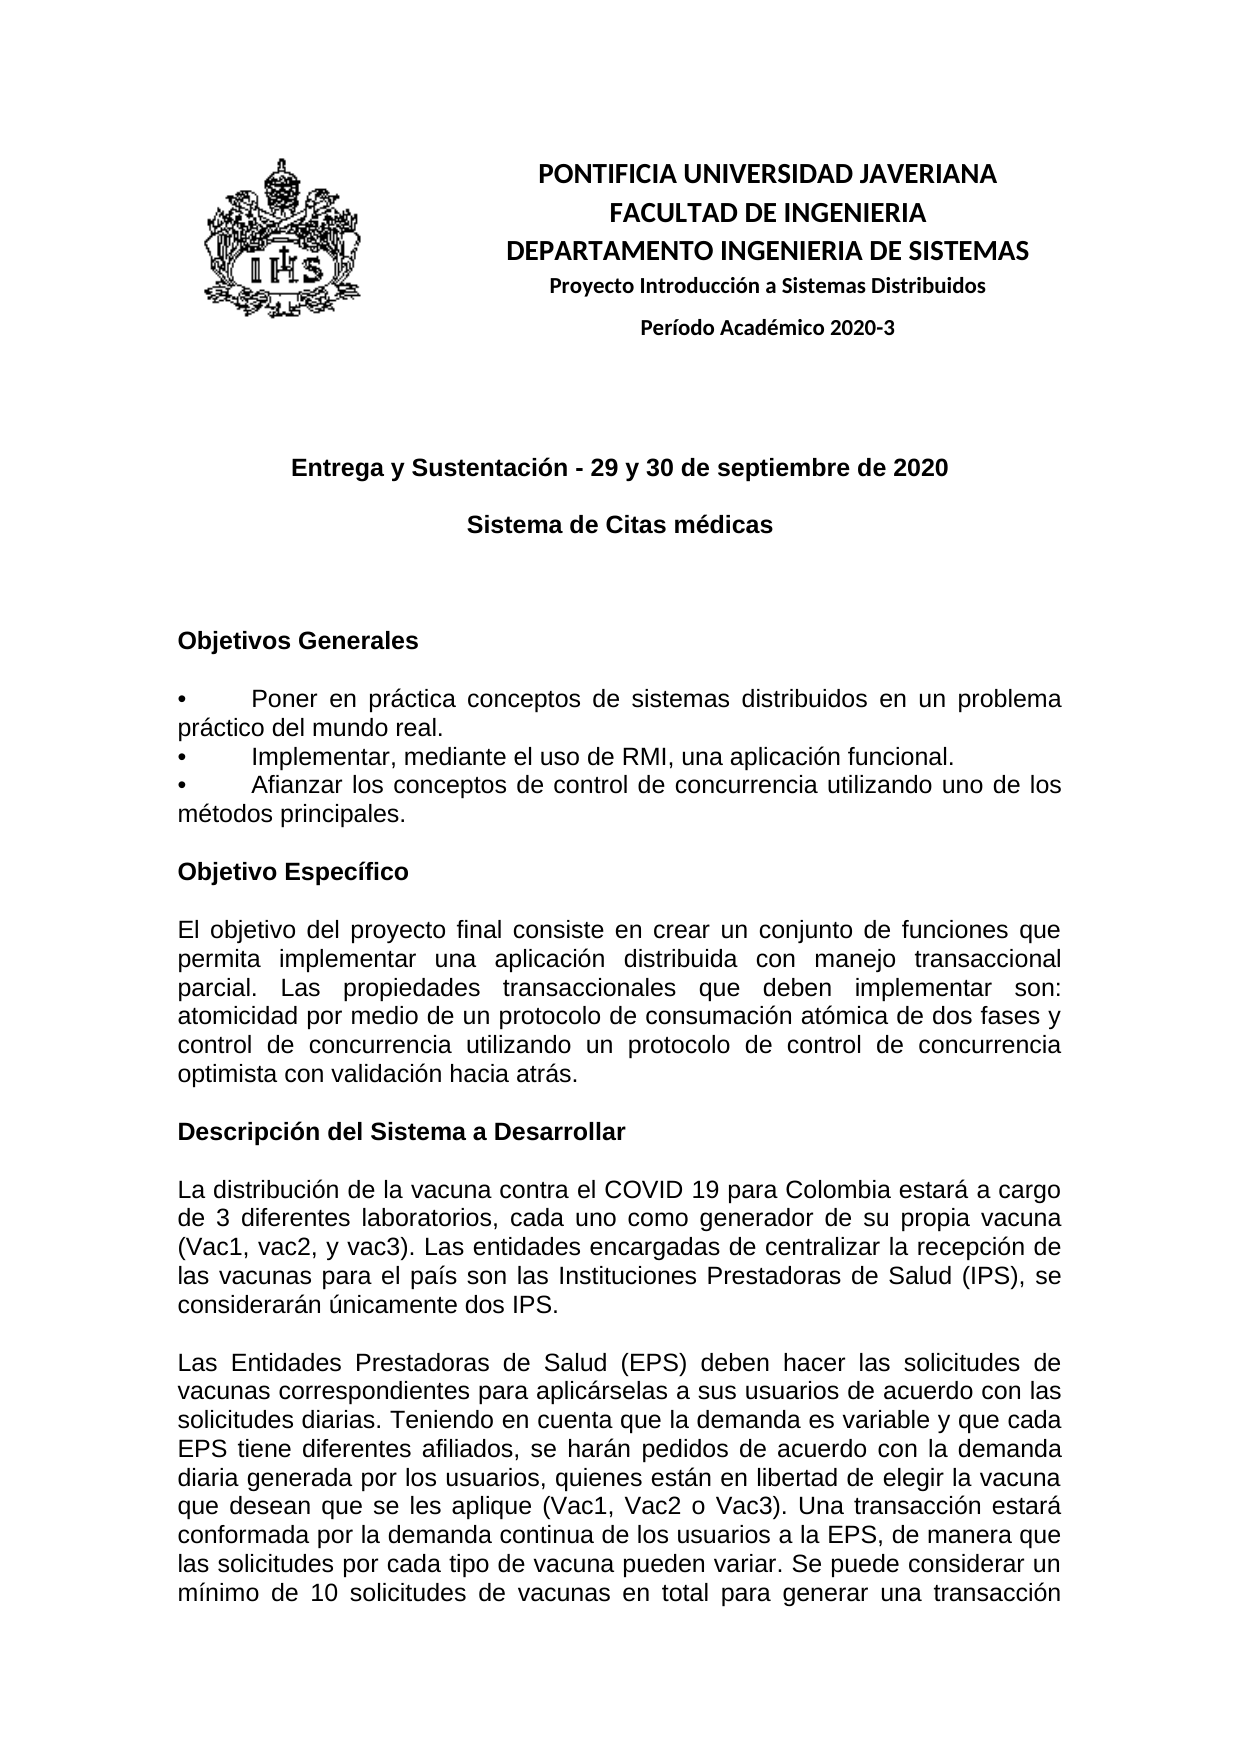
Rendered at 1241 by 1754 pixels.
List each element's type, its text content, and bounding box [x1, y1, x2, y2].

text • Afianzar los conceptos de control de concurrencia utilizando uno de los métodos principales. [177, 771, 1063, 828]
text Descripción del Sistema a Desarrollar [177, 1117, 1063, 1146]
text Sistema de Citas médicas [177, 511, 1063, 539]
text • Implementar, mediante el uso de RMI, una aplicación funcional. [177, 742, 1063, 771]
text Objetivos Generales [177, 626, 1063, 655]
text Objetivo Específico [177, 857, 1063, 886]
picture [177, 147, 395, 337]
text • Poner en práctica conceptos de sistemas distribuidos en un problema práctico del mundo real. [177, 684, 1063, 742]
text El objetivo del proyecto final consiste en crear un conjunto de funciones que permita implementar una aplicación distribuida con manejo transaccional parcial. Las propiedades transaccionales que deben implementar son: atomicidad por medio de un protocolo de consumación atómica de dos fases y control de concurrencia utilizando un protocolo de control de concurrencia optimista con validación hacia atrás. [177, 915, 1063, 1088]
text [177, 1348, 1063, 1606]
text La distribución de la vacuna contra el COVID 19 para Colombia estará a cargo de 3 diferentes laboratorios, cada uno como generador de su propia vacuna (Vac1, vac2, y vac3). Las entidades encargadas de centralizar la recepción de las vacunas para el país son las Instituciones Prestadoras de Salud (IPS), se considerarán únicamente dos IPS. [177, 1175, 1063, 1318]
text Entrega y Sustentación - 29 y 30 de septiembre de 2020 [177, 453, 1063, 481]
